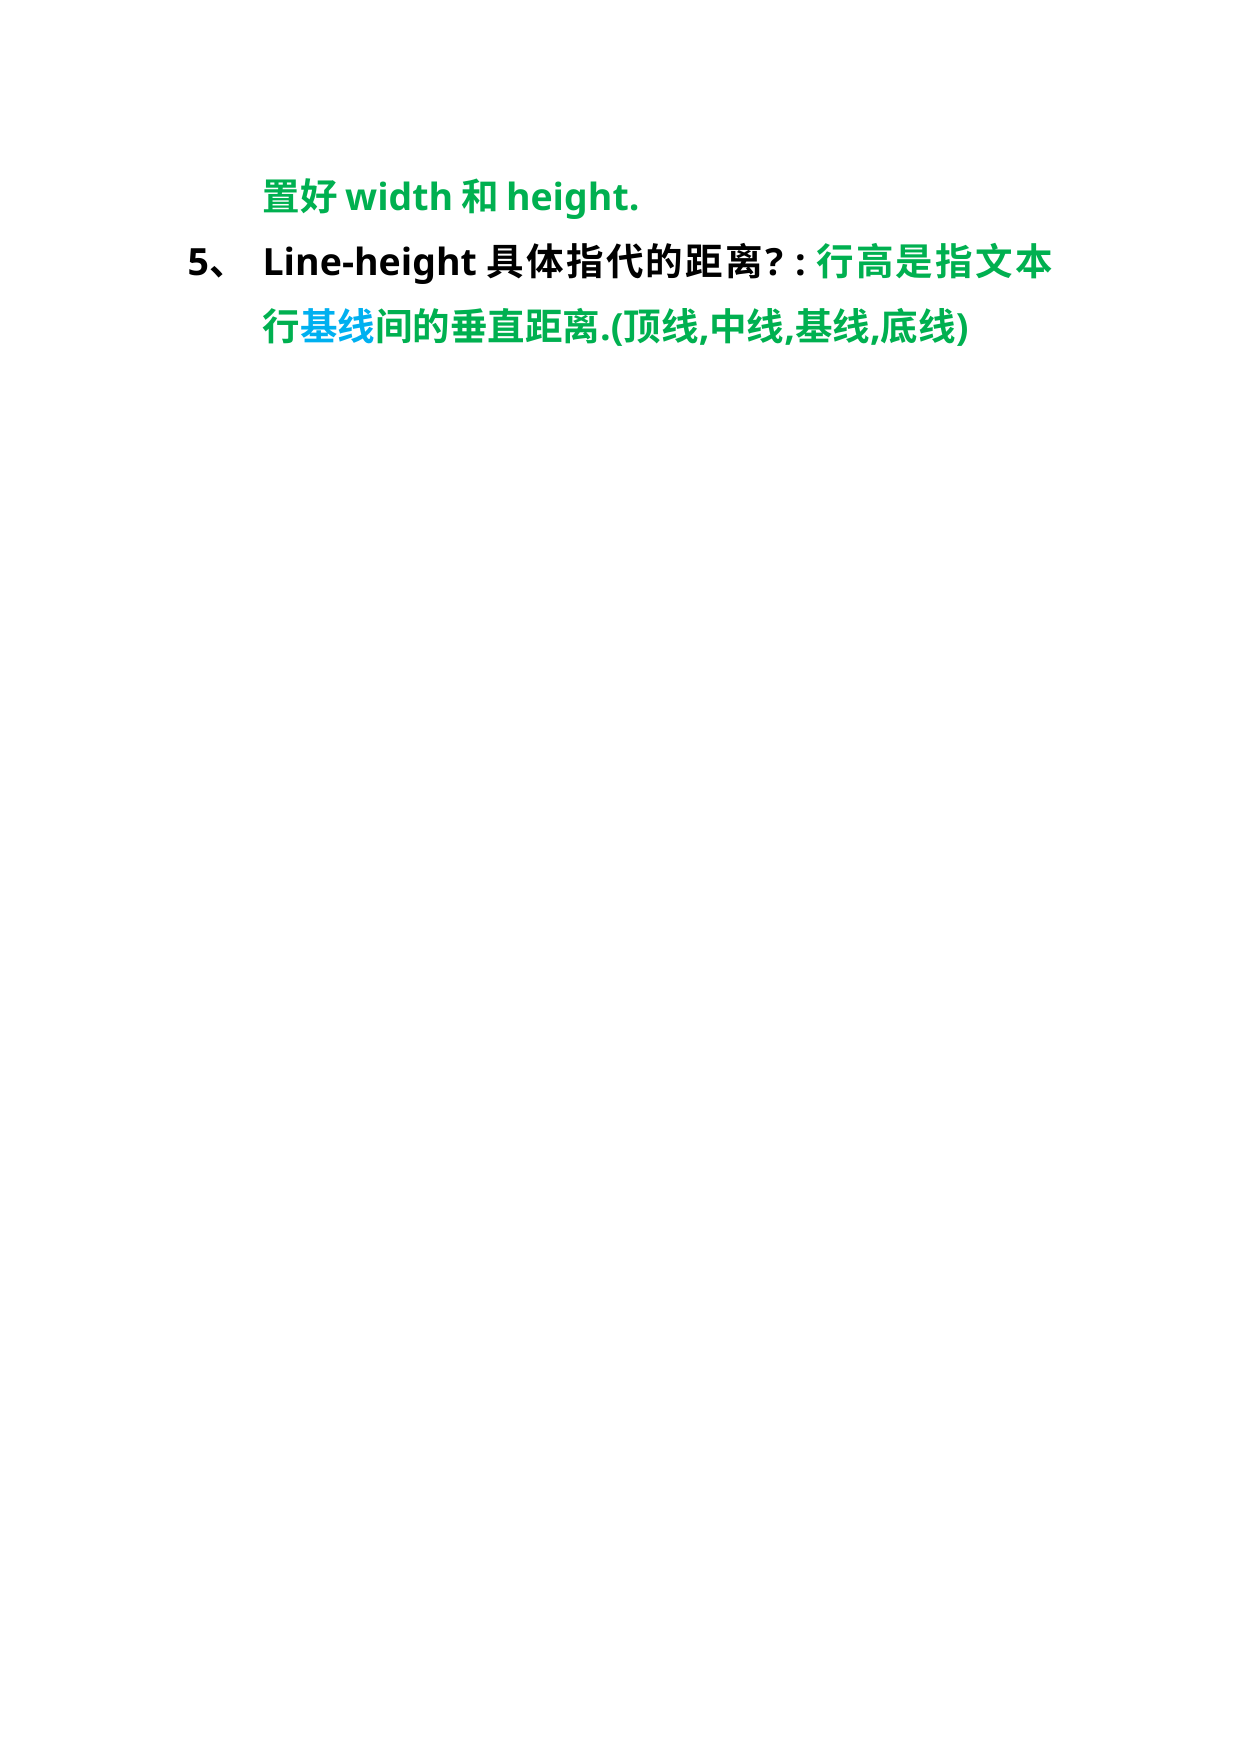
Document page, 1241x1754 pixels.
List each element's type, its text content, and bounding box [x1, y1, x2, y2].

list Line-height具体指代的距离? : 行高是指文本行基线间的垂直距离.(顶线,中线,基线,底线) [187, 227, 1053, 357]
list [187, 162, 1053, 227]
